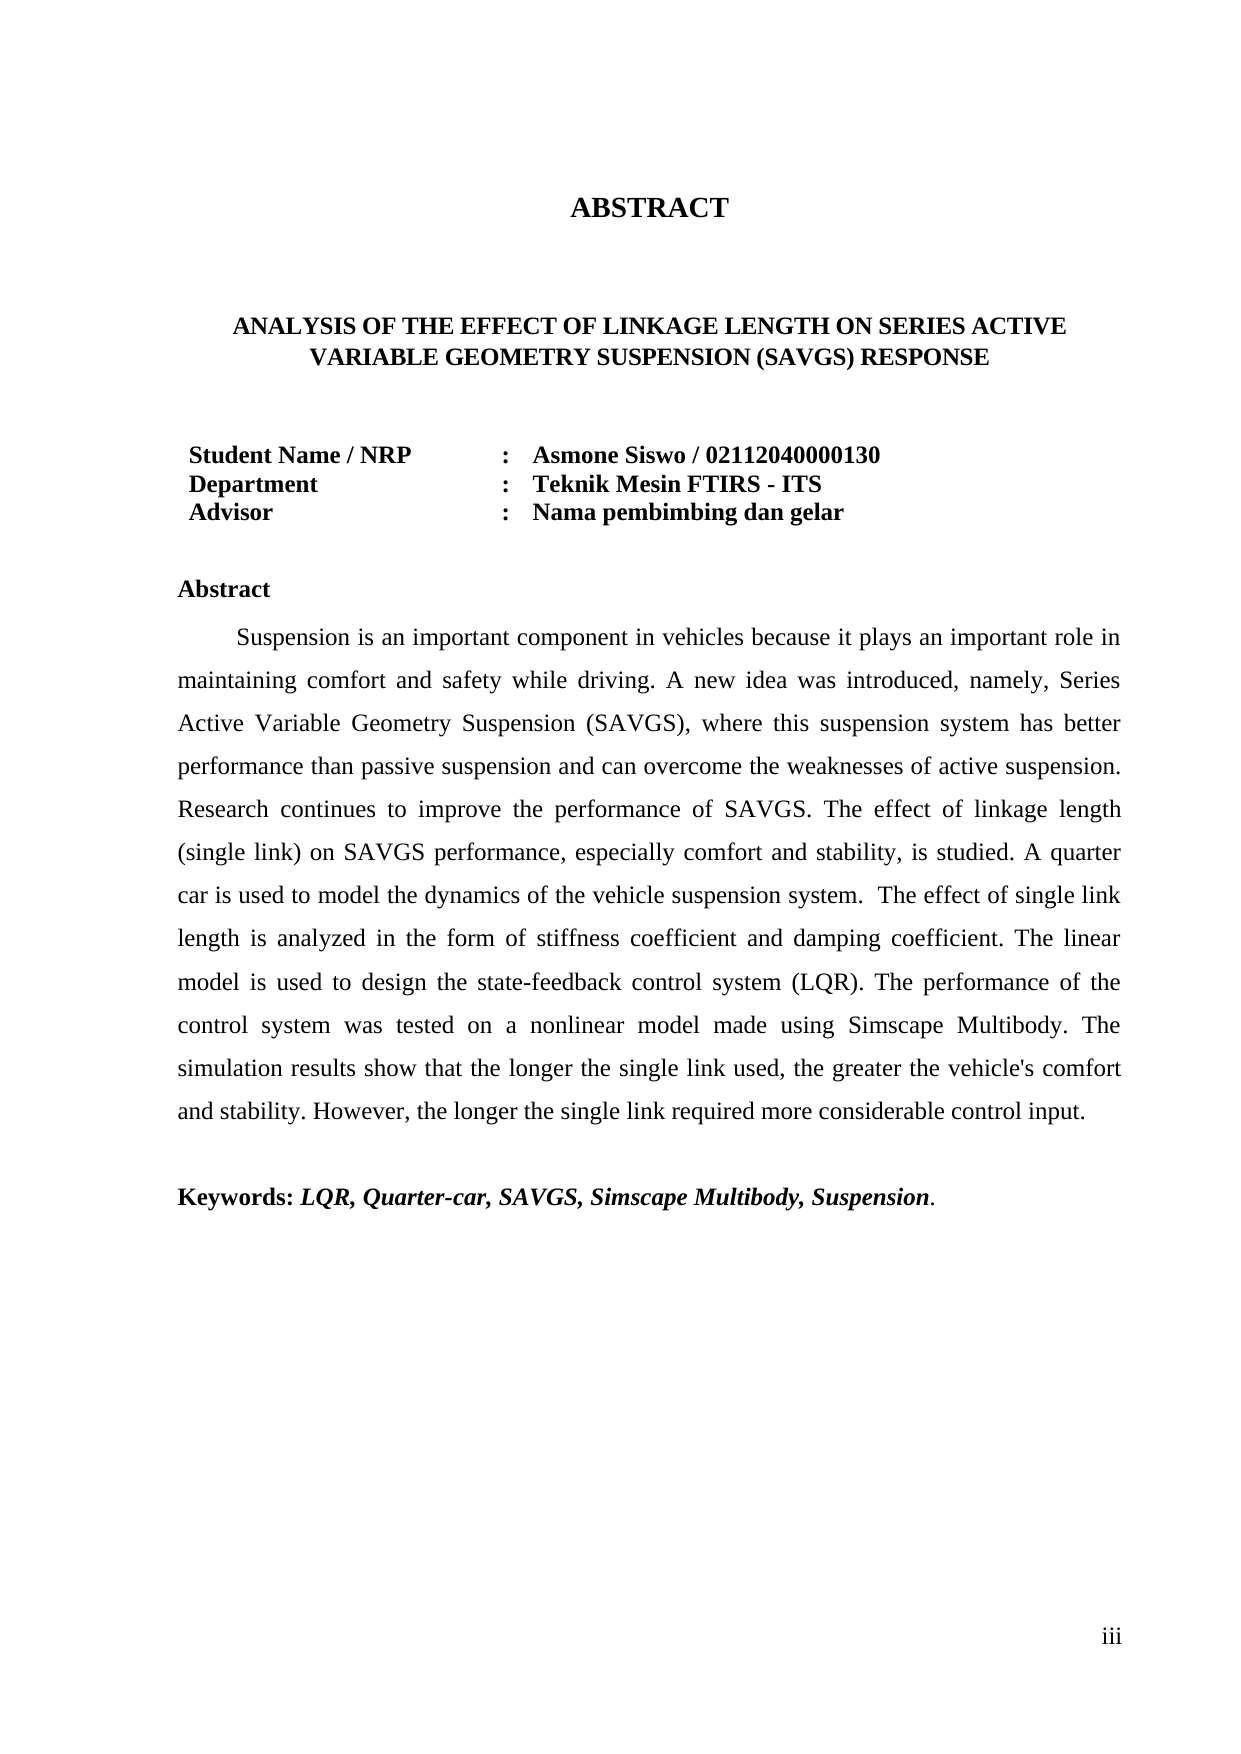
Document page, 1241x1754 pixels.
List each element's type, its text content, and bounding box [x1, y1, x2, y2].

subtitle ABSTRACT [177, 190, 1122, 223]
table_header Student Name / NRP [177, 440, 490, 469]
text Keywords: LQR, Quarter-car, SAVGS, Simscape Multibody, Suspension. [177, 1182, 1122, 1211]
table_cell : [490, 498, 521, 526]
table_cell Department [177, 469, 490, 497]
table_cell : [490, 469, 521, 497]
table_header : [490, 440, 521, 469]
table_header Asmone Siswo / 02112040000130 [521, 440, 1122, 469]
text Abstract [177, 574, 1122, 603]
table_cell Advisor [177, 498, 490, 526]
table_cell Teknik Mesin FTIRS - ITS [521, 469, 1122, 497]
text ANALYSIS OF THE EFFECT OF LINKAGE LENGTH ON SERIES ACTIVE VARIABLE GEOMETRY SUSPENSION (SAVGS) RESPONSE [177, 311, 1122, 371]
text Suspension is an important component in vehicles because it plays an important role in maintaining comfort and safety while driving. A new idea was introduced, namely, Series Active Variable Geometry Suspension (SAVGS), where this suspension system has better performance than passive suspension and can overcome the weaknesses of active suspension. Research continues to improve the performance of SAVGS. The effect of linkage length (single link) on SAVGS performance, especially comfort and stability, is studied. A quarter car is used to model the dynamics of the vehicle suspension system. The effect of single link length is analyzed in the form of stiffness coefficient and damping coefficient. The linear model is used to design the state-feedback control system (LQR). The performance of the control system was tested on a nonlinear model made using Simscape Multibody. The simulation results show that the longer the single link used, the greater the vehicle's comfort and stability. However, the longer the single link required more considerable control input. [177, 622, 1122, 1125]
table_cell Nama pembimbing dan gelar [521, 498, 1122, 526]
